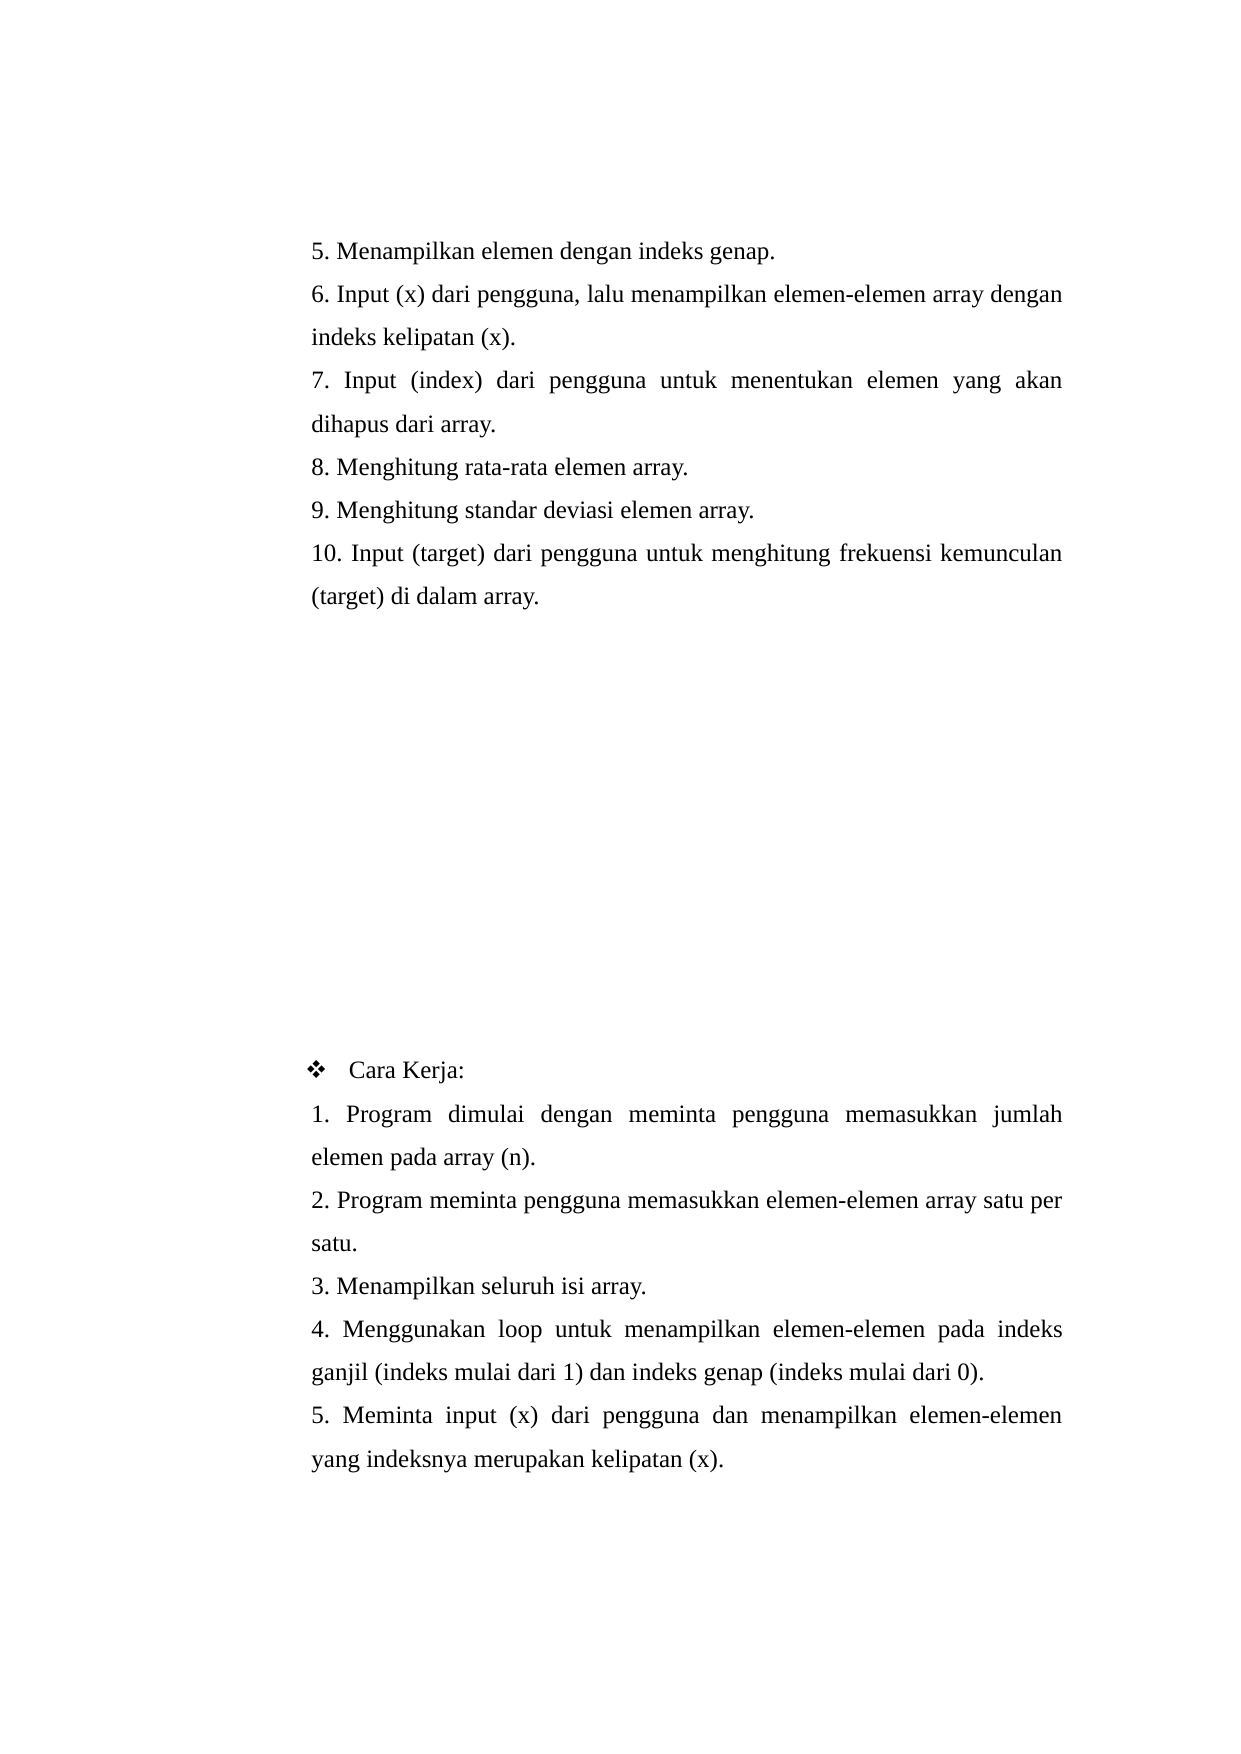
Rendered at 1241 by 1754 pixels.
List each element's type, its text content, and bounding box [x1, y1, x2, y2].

list 8. Menghitung rata-rata elemen array. [311, 452, 1063, 481]
list 7. Input (index) dari pengguna untuk menentukan elemen yang akan dihapus dari array. [311, 366, 1063, 437]
list 10. Input (target) dari pengguna untuk menghitung frekuensi kemunculan (target) di dalam array. [311, 538, 1063, 610]
list 1. Program dimulai dengan meminta pengguna memasukkan jumlah elemen pada array (n). [311, 1099, 1063, 1171]
list Cara Kerja: [305, 1056, 1063, 1084]
list 5. Meminta input (x) dari pengguna dan menampilkan elemen-elemen yang indeksnya merupakan kelipatan (x). [311, 1401, 1063, 1472]
list 4. Menggunakan loop untuk menampilkan elemen-elemen pada indeks ganjil (indeks mulai dari 1) dan indeks genap (indeks mulai dari 0). [311, 1314, 1063, 1386]
list 3. Menampilkan seluruh isi array. [311, 1271, 1063, 1300]
list 5. Menampilkan elemen dengan indeks genap. [311, 236, 1063, 265]
list 6. Input (x) dari pengguna, lalu menampilkan elemen-elemen array dengan indeks kelipatan (x). [311, 279, 1063, 351]
list 9. Menghitung standar deviasi elemen array. [311, 495, 1063, 524]
list 2. Program meminta pengguna memasukkan elemen-elemen array satu per satu. [311, 1185, 1063, 1257]
